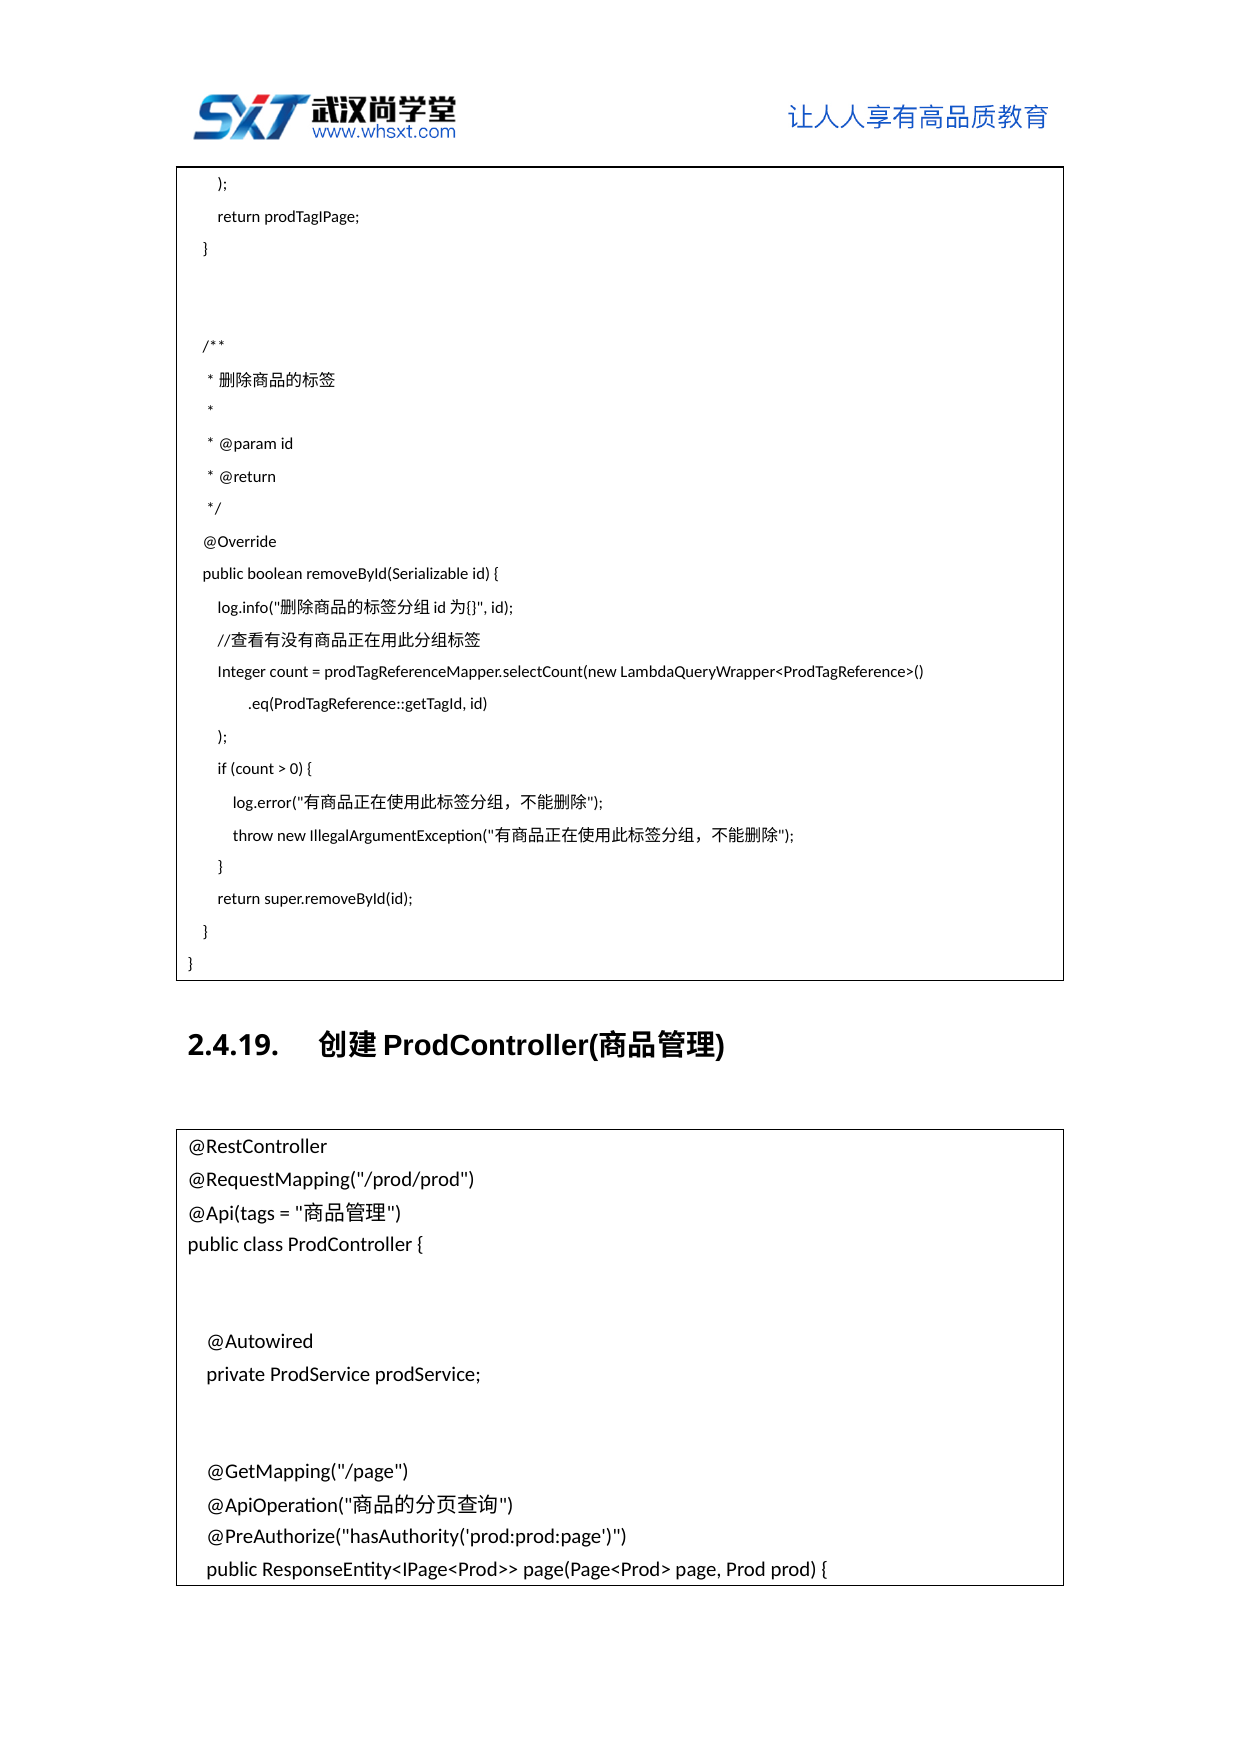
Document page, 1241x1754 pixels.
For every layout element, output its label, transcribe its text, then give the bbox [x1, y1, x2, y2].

subtitle 创建ProdController(商品管理) [187, 1010, 1053, 1075]
picture [187, 90, 1053, 157]
